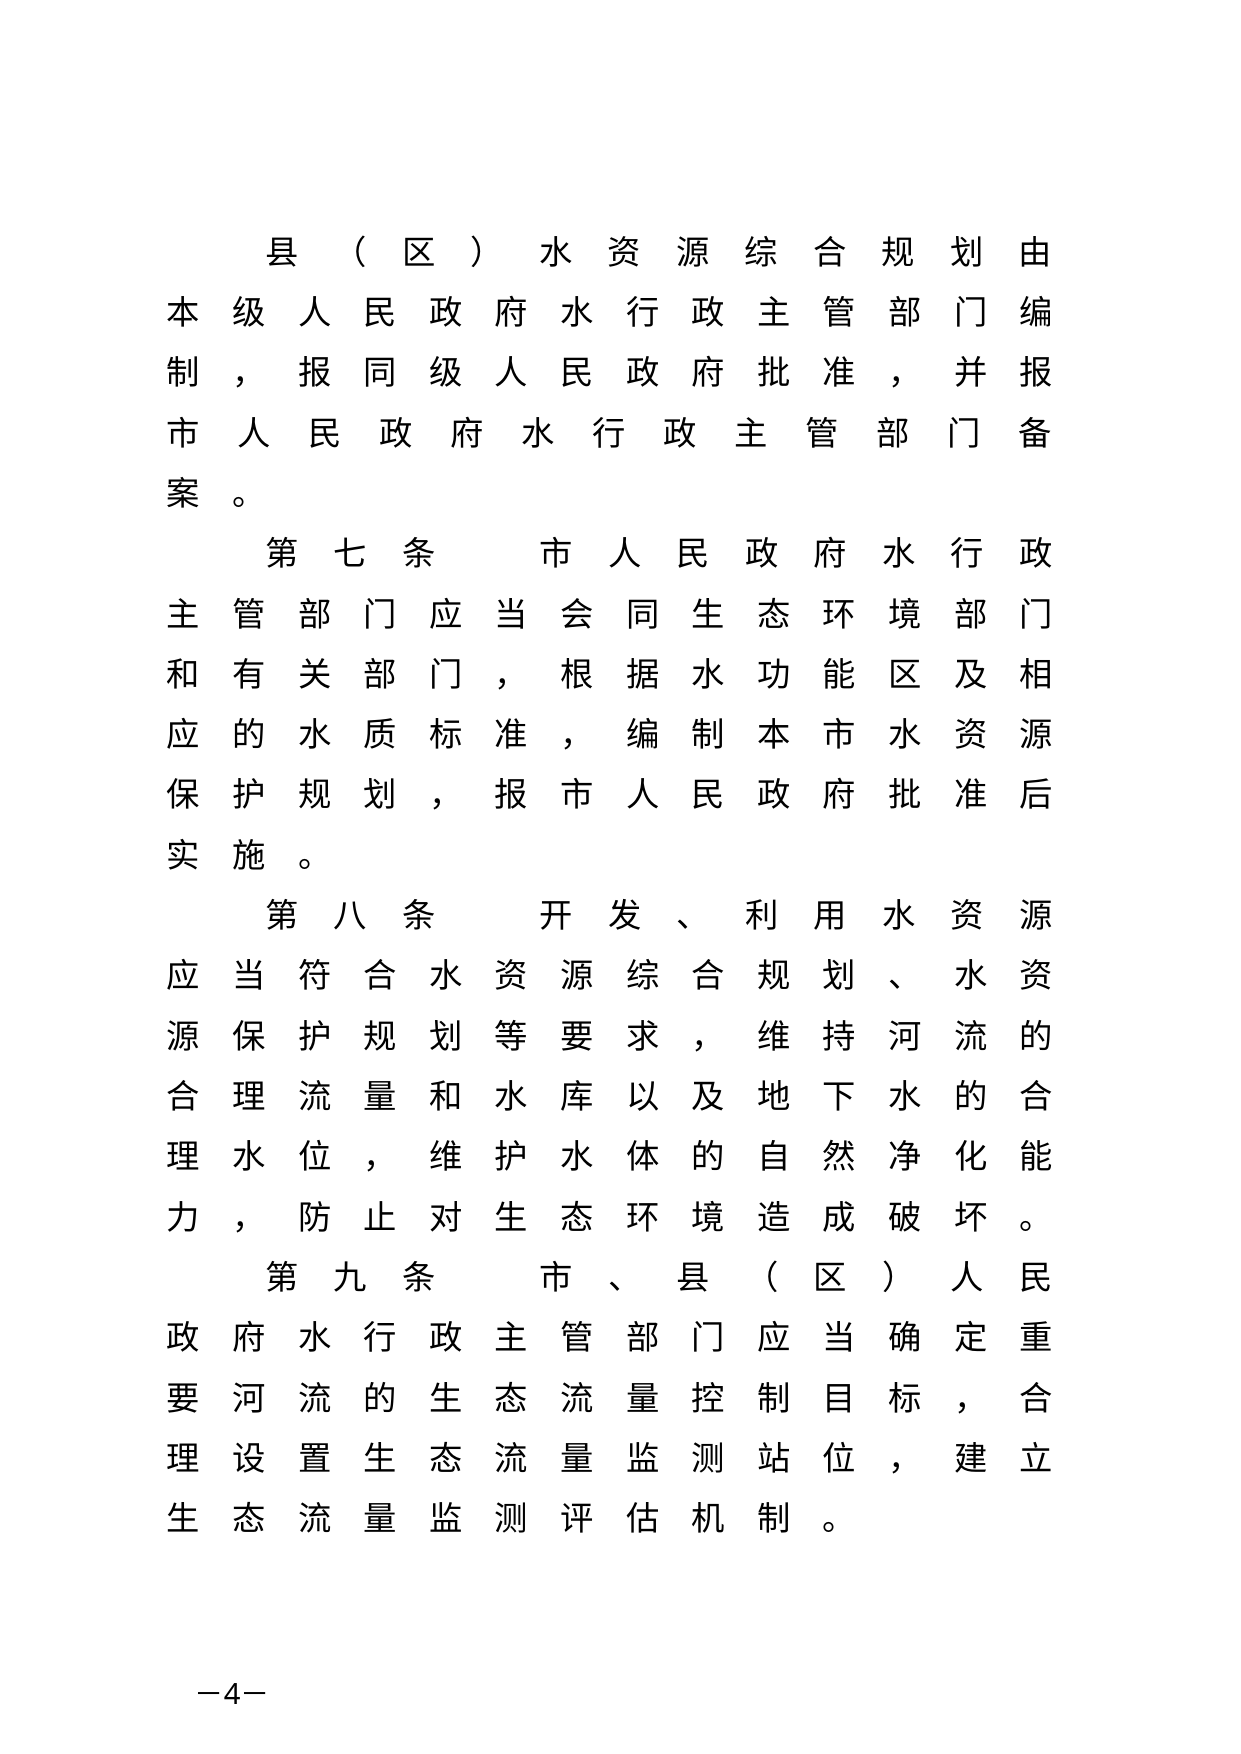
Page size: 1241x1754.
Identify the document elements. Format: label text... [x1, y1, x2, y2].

text 第八条 开发、利用水资源应当符合水资源综合规划、水资源保护规划等要求，维持河流的合理流量和水库以及地下水的合理水位，维护水体的自然净化能力，防止对生态环境造成破坏。 [167, 883, 1085, 1245]
text 第九条 市、县（区）人民政府水行政主管部门应当确定重要河流的生态流量控制目标，合理设置生态流量监测站位，建立生态流量监测评估机制。 [167, 1245, 1085, 1546]
text 第七条 市人民政府水行政主管部门应当会同生态环境部门和有关部门，根据水功能区及相应的水质标准，编制本市水资源保护规划，报市人民政府批准后实施。 [167, 521, 1085, 883]
text 县（区）水资源综合规划由本级人民政府水行政主管部门编制，报同级人民政府批准，并报市人民政府水行政主管部门备案。 [167, 219, 1085, 521]
